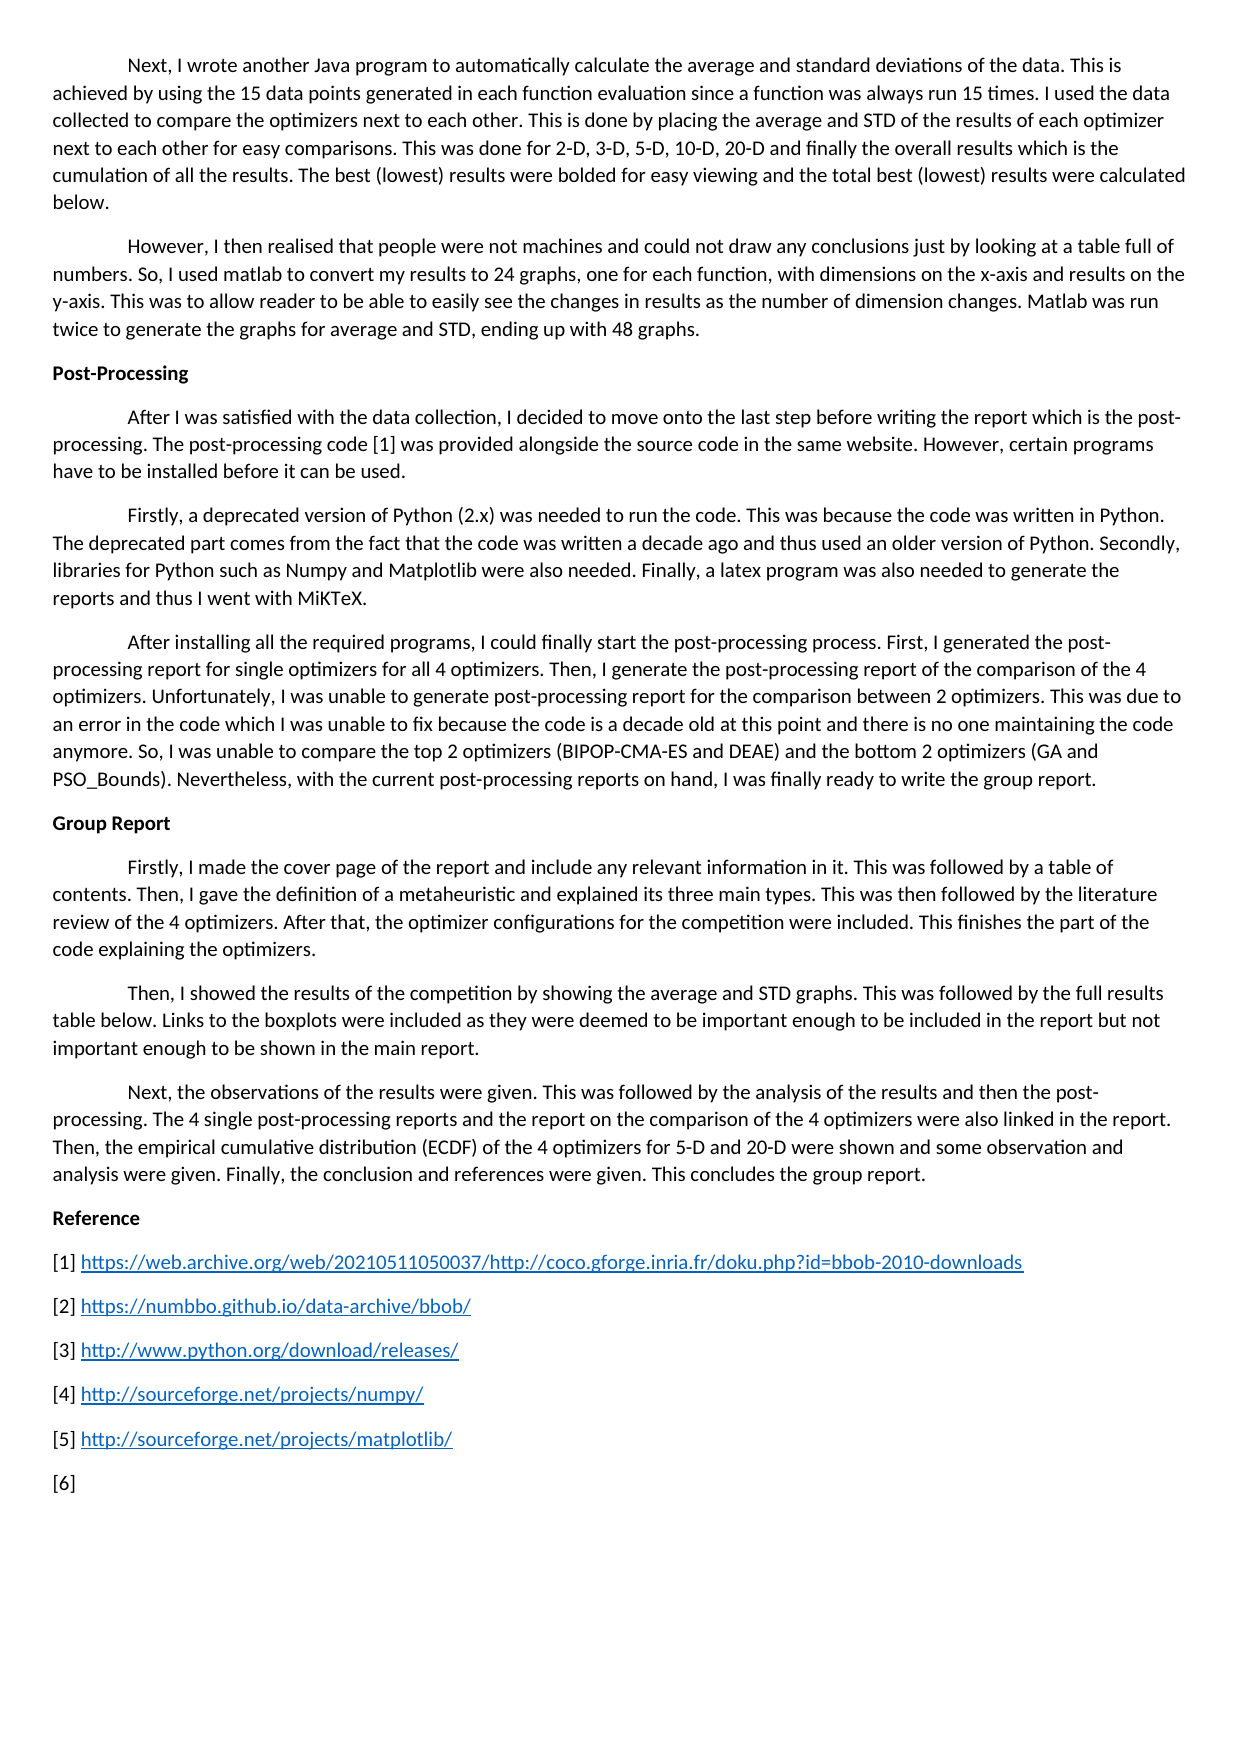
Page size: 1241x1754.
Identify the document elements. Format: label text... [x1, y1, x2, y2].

text Group Report [52, 810, 1188, 835]
text [1] https://web.archive.org/web/20210511050037/http://coco.gforge.inria.fr/doku.php?id=bbob-2010-downloads [52, 1249, 1188, 1275]
text Then, I showed the results of the competition by showing the average and STD graphs. This was followed by the full results table below. Links to the boxplots were included as they were deemed to be important enough to be included in the report but not important enough to be shown in the main report. [52, 980, 1188, 1061]
text [2] https://numbbo.github.io/data-archive/bbob/ [52, 1293, 1188, 1319]
text Reference [52, 1205, 1188, 1231]
text Post-Processing [52, 360, 1188, 385]
text Firstly, I made the cover page of the report and include any relevant information in it. This was followed by a table of contents. Then, I gave the definition of a metaheuristic and explained its three main types. This was then followed by the literature review of the 4 optimizers. After that, the optimizer configurations for the competition were included. This finishes the part of the code explaining the optimizers. [52, 854, 1188, 962]
text [5] http://sourceforge.net/projects/matplotlib/ [52, 1426, 1188, 1451]
text Next, the observations of the results were given. This was followed by the analysis of the results and then the post-processing. The 4 single post-processing reports and the report on the comparison of the 4 optimizers were also linked in the report. Then, the empirical cumulative distribution (ECDF) of the 4 optimizers for 5-D and 20-D were shown and some observation and analysis were given. Finally, the conclusion and references were given. This concludes the group report. [52, 1079, 1188, 1187]
text After installing all the required programs, I could finally start the post-processing process. First, I generated the post-processing report for single optimizers for all 4 optimizers. Then, I generate the post-processing report of the comparison of the 4 optimizers. Unfortunately, I was unable to generate post-processing report for the comparison between 2 optimizers. This was due to an error in the code which I was unable to fix because the code is a decade old at this point and there is no one maintaining the code anymore. So, I was unable to compare the top 2 optimizers (BIPOP-CMA-ES and DEAE) and the bottom 2 optimizers (GA and PSO_Bounds). Nevertheless, with the current post-processing reports on hand, I was finally ready to write the group report. [52, 629, 1188, 791]
text [3] http://www.python.org/download/releases/ [52, 1338, 1188, 1363]
text After I was satisfied with the data collection, I decided to move onto the last step before writing the report which is the post-processing. The post-processing code [1] was provided alongside the source code in the same website. However, certain programs have to be installed before it can be used. [52, 404, 1188, 484]
text [4] http://sourceforge.net/projects/numpy/ [52, 1382, 1188, 1407]
text Firstly, a deprecated version of Python (2.x) was needed to run the code. This was because the code was written in Python. The deprecated part comes from the fact that the code was written a decade ago and thus used an older version of Python. Secondly, libraries for Python such as Numpy and Matplotlib were also needed. Finally, a latex program was also needed to generate the reports and thus I went with MiKTeX. [52, 503, 1188, 610]
text Next, I wrote another Java program to automatically calculate the average and standard deviations of the data. This is achieved by using the 15 data points generated in each function evaluation since a function was always run 15 times. I used the data collected to compare the optimizers next to each other. This is done by placing the average and STD of the results of each optimizer next to each other for easy comparisons. This was done for 2-D, 3-D, 5-D, 10-D, 20-D and finally the overall results which is the cumulation of all the results. The best (lowest) results were bolded for easy viewing and the total best (lowest) results were calculated below. [52, 52, 1188, 215]
text However, I then realised that people were not machines and could not draw any conclusions just by looking at a table full of numbers. So, I used matlab to convert my results to 24 graphs, one for each function, with dimensions on the x-axis and results on the y-axis. This was to allow reader to be able to easily see the changes in results as the number of dimension changes. Matlab was run twice to generate the graphs for average and STD, ending up with 48 graphs. [52, 233, 1188, 341]
text [6] [52, 1470, 1188, 1495]
